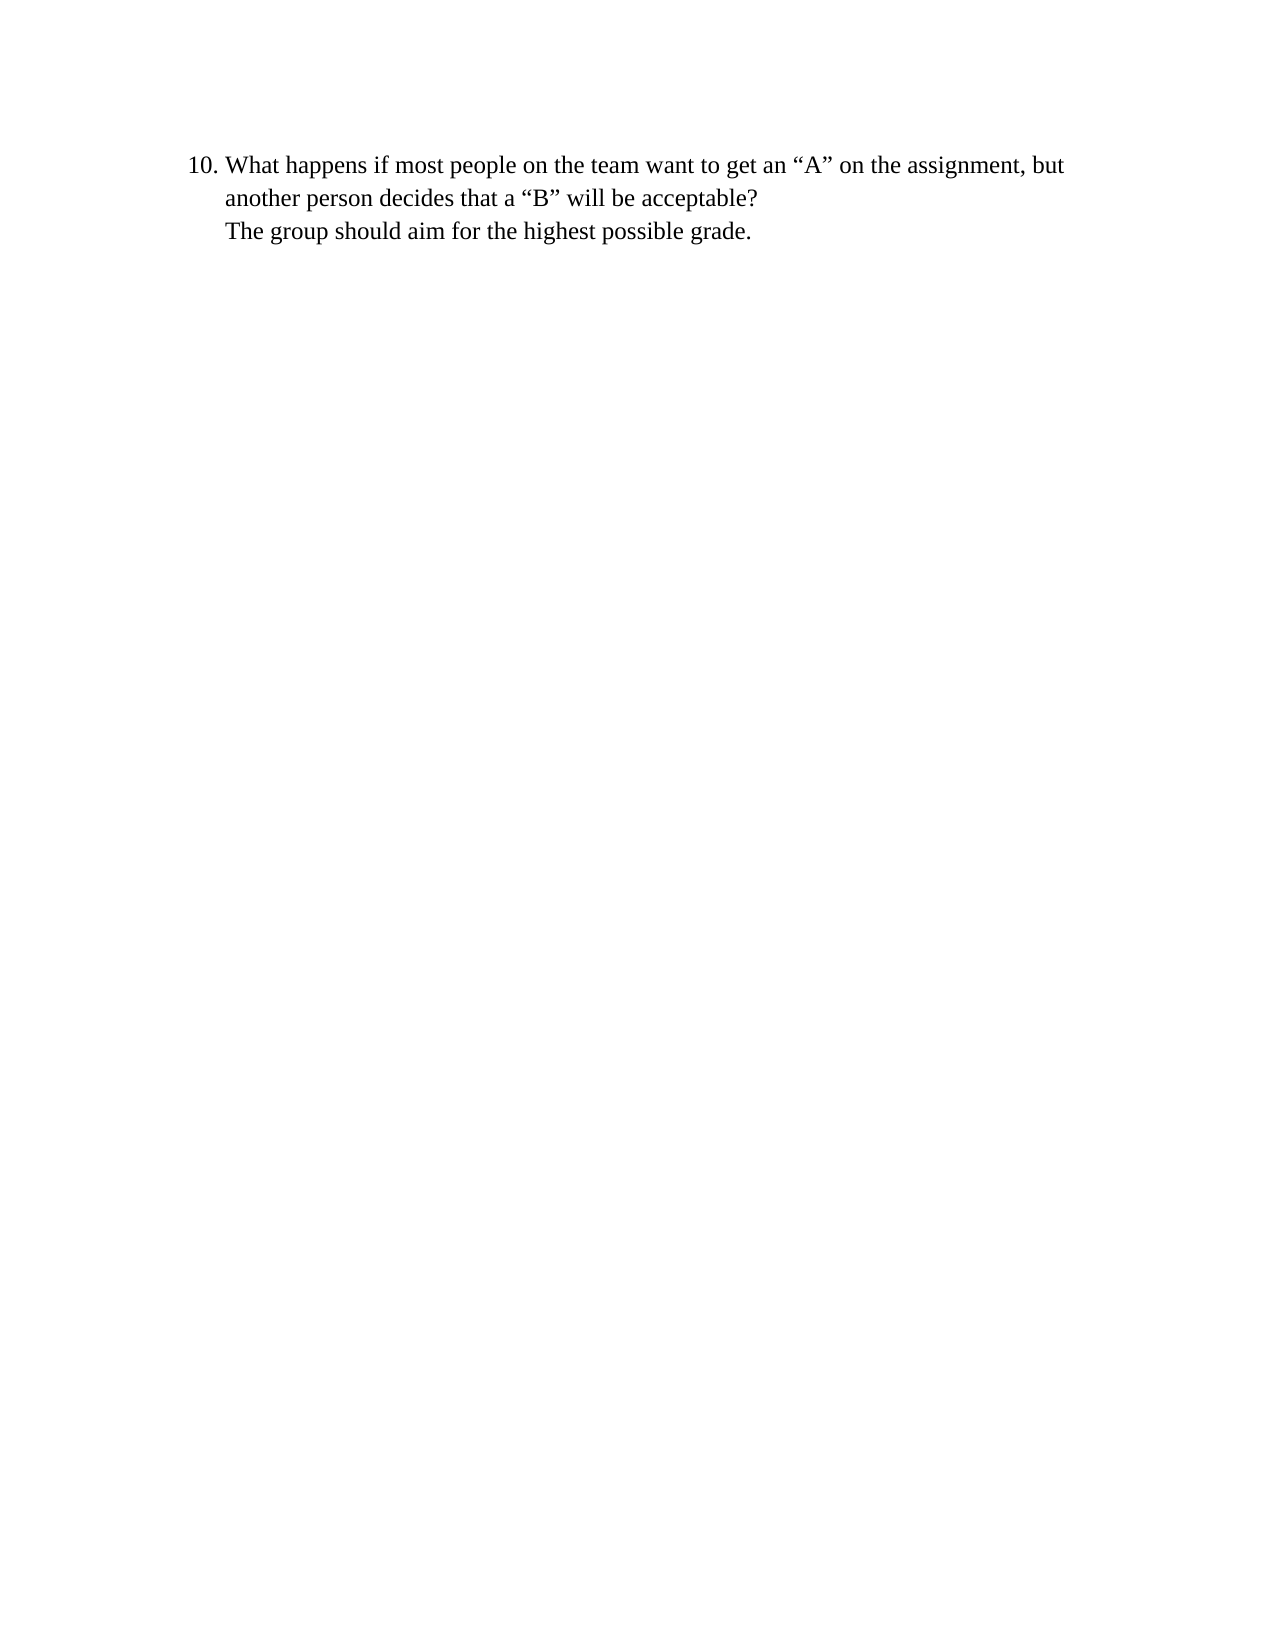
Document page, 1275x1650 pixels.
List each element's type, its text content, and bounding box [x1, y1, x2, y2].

list What happens if most people on the team want to get an “A” on the assignment, but [187, 150, 1125, 179]
text The group should aim for the highest possible grade. [150, 216, 1125, 245]
text another person decides that a “B” will be acceptable? [150, 183, 1125, 212]
